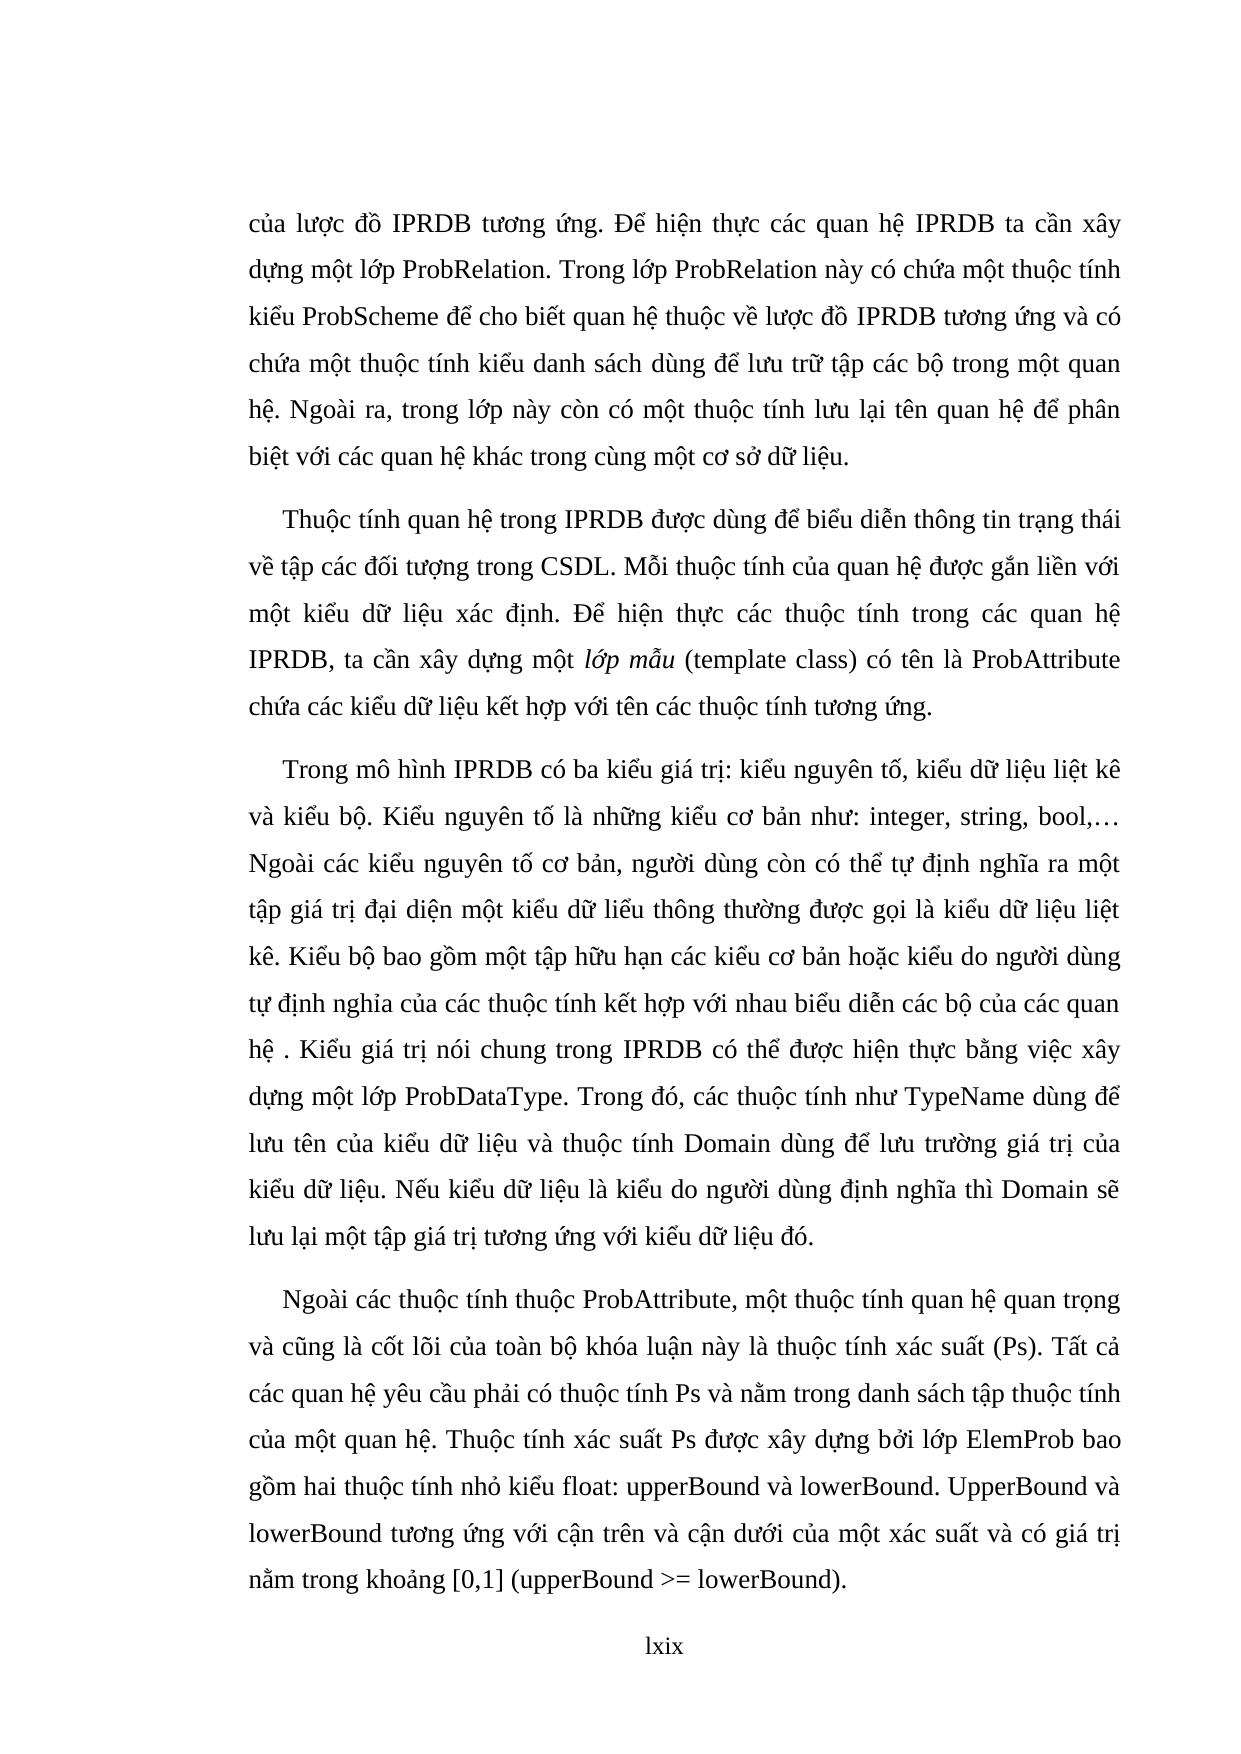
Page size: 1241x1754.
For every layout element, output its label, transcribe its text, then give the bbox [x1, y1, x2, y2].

text Trong mô hình IPRDB có ba kiểu giá trị: kiểu nguyên tố, kiểu dữ liệu liệt kê và kiểu bộ. Kiểu nguyên tố là những kiểu cơ bản như: integer, string, bool,…Ngoài các kiểu nguyên tố cơ bản, người dùng còn có thể tự định nghĩa ra một tập giá trị đại diện một kiểu dữ liểu thông thường được gọi là kiểu dữ liệu liệt kê. Kiểu bộ bao gồm một tập hữu hạn các kiểu cơ bản hoặc kiểu do người dùng tự định nghỉa của các thuộc tính kết hợp với nhau biểu diễn các bộ của các quan hệ . Kiểu giá trị nói chung trong IPRDB có thể được hiện thực bằng việc xây dựng một lớp ProbDataType. Trong đó, các thuộc tính như TypeName dùng để lưu tên của kiểu dữ liệu và thuộc tính Domain dùng để lưu trường giá trị của kiểu dữ liệu. Nếu kiểu dữ liệu là kiểu do người dùng định nghĩa thì Domain sẽ lưu lại một tập giá trị tương ứng với kiểu dữ liệu đó. [248, 754, 1122, 1251]
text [248, 207, 1122, 471]
text Thuộc tính quan hệ trong IPRDB được dùng để biểu diễn thông tin trạng thái về tập các đối tượng trong CSDL. Mỗi thuộc tính của quan hệ được gắn liền với một kiểu dữ liệu xác định. Để hiện thực các thuộc tính trong các quan hệ IPRDB, ta cần xây dựng một lớp mẫu (template class) có tên là ProbAttribute chứa các kiểu dữ liệu kết hợp với tên các thuộc tính tương ứng. [248, 504, 1122, 721]
text Ngoài các thuộc tính thuộc ProbAttribute, một thuộc tính quan hệ quan trọng và cũng là cốt lõi của toàn bộ khóa luận này là thuộc tính xác suất (Ps). Tất cả các quan hệ yêu cầu phải có thuộc tính Ps và nằm trong danh sách tập thuộc tính của một quan hệ. Thuộc tính xác suất Ps được xây dựng bởi lớp ElemProb bao gồm hai thuộc tính nhỏ kiểu float: upperBound và lowerBound. UpperBound và lowerBound tương ứng với cận trên và cận dưới của một xác suất và có giá trị nằm trong khoảng [0,1] (upperBound >= lowerBound). [248, 1284, 1122, 1595]
